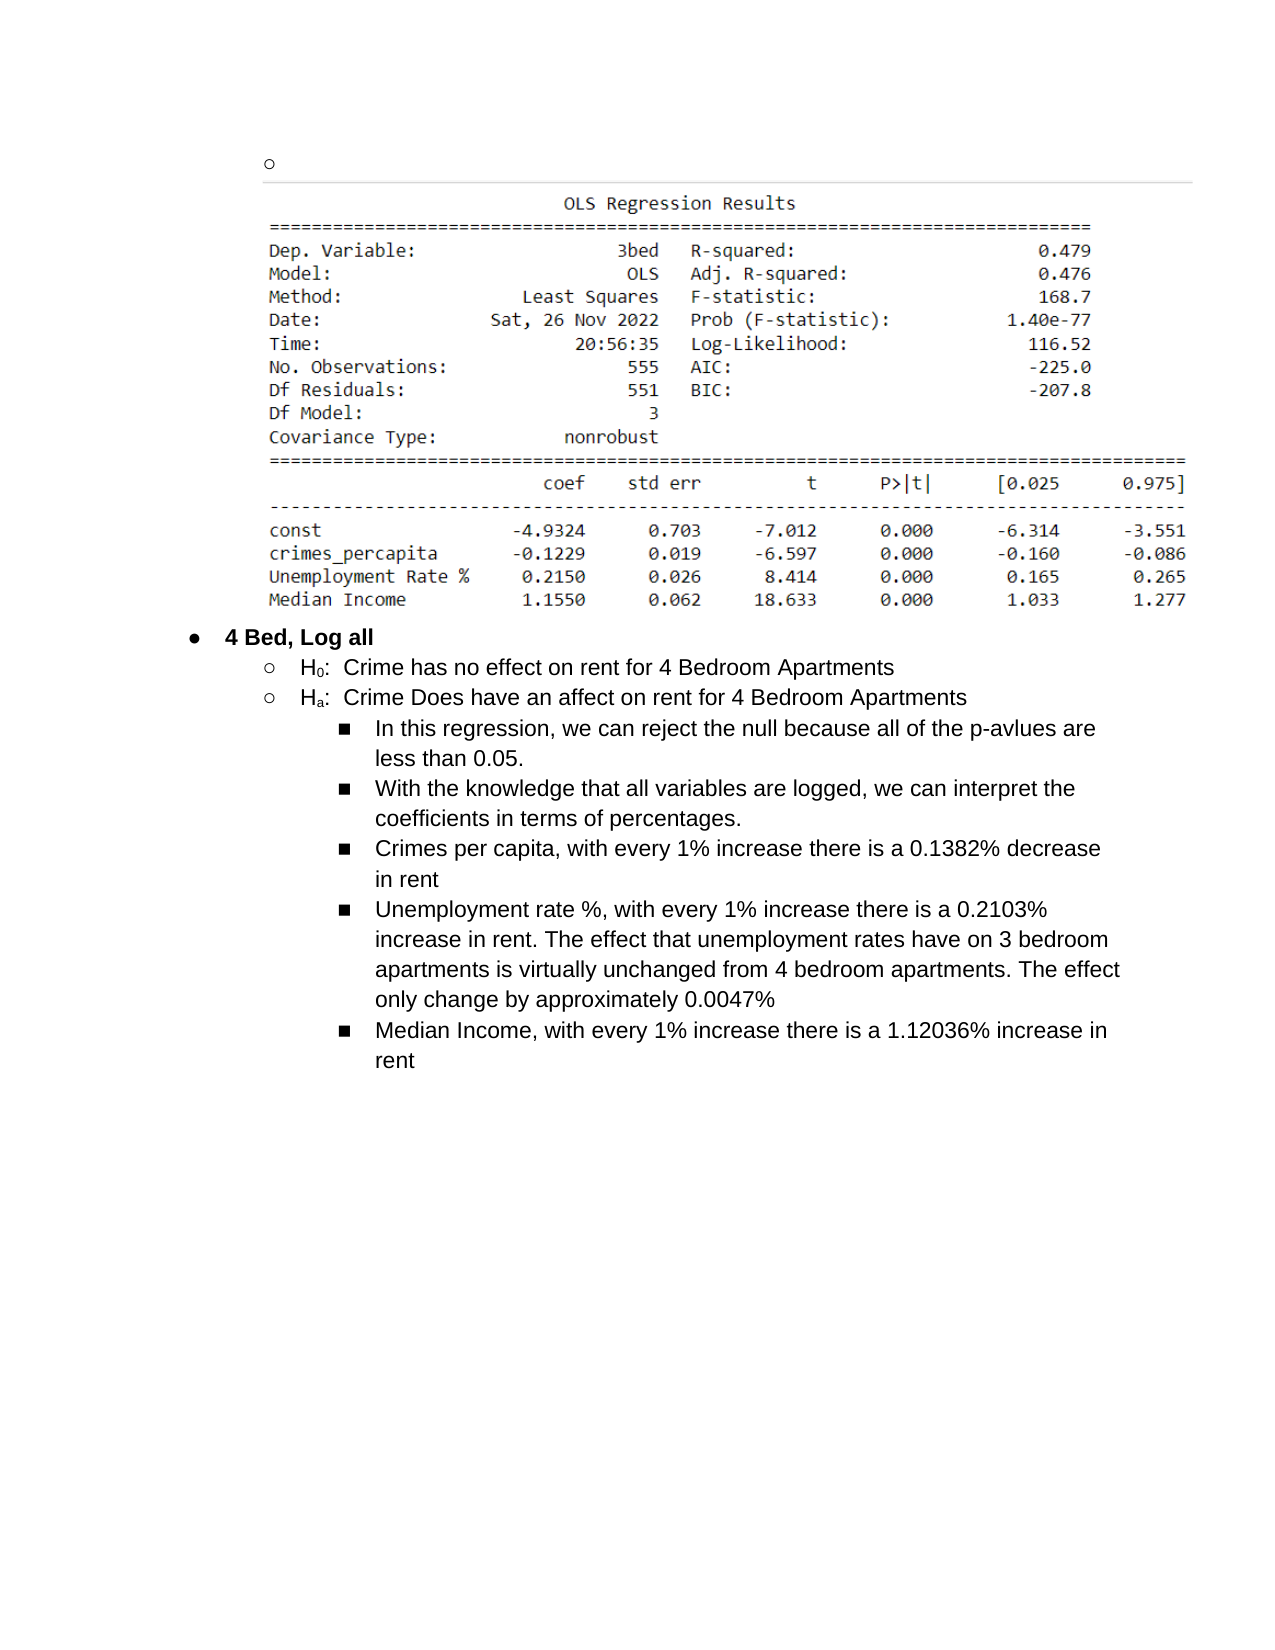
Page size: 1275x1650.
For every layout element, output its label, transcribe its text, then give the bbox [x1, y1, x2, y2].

list Crimes per capita, with every 1% increase there is a 0.1382% decrease in rent [337, 835, 1125, 892]
list Unemployment rate %, with every 1% increase there is a 0.2103% increase in rent. The effect that unemployment rates have on 3 bedroom apartments is virtually unchanged from 4 bedroom apartments. The effect only change by approximately 0.0047% [337, 896, 1125, 1013]
list H0: Crime has no effect on rent for 4 Bedroom Apartments [262, 654, 1125, 680]
list Median Income, with every 1% increase there is a 1.12036% increase in rent [337, 1017, 1125, 1073]
list With the knowledge that all variables are logged, we can interpret the coefficients in terms of percentages. [337, 775, 1125, 831]
list In this regression, we can reject the null because all of the p-avlues are less than 0.05. [337, 714, 1125, 771]
picture [262, 180, 1193, 620]
list Ha: Crime Does have an affect on rent for 4 Bedroom Apartments [262, 684, 1125, 711]
list 4 Bed, Log all [187, 624, 1125, 650]
